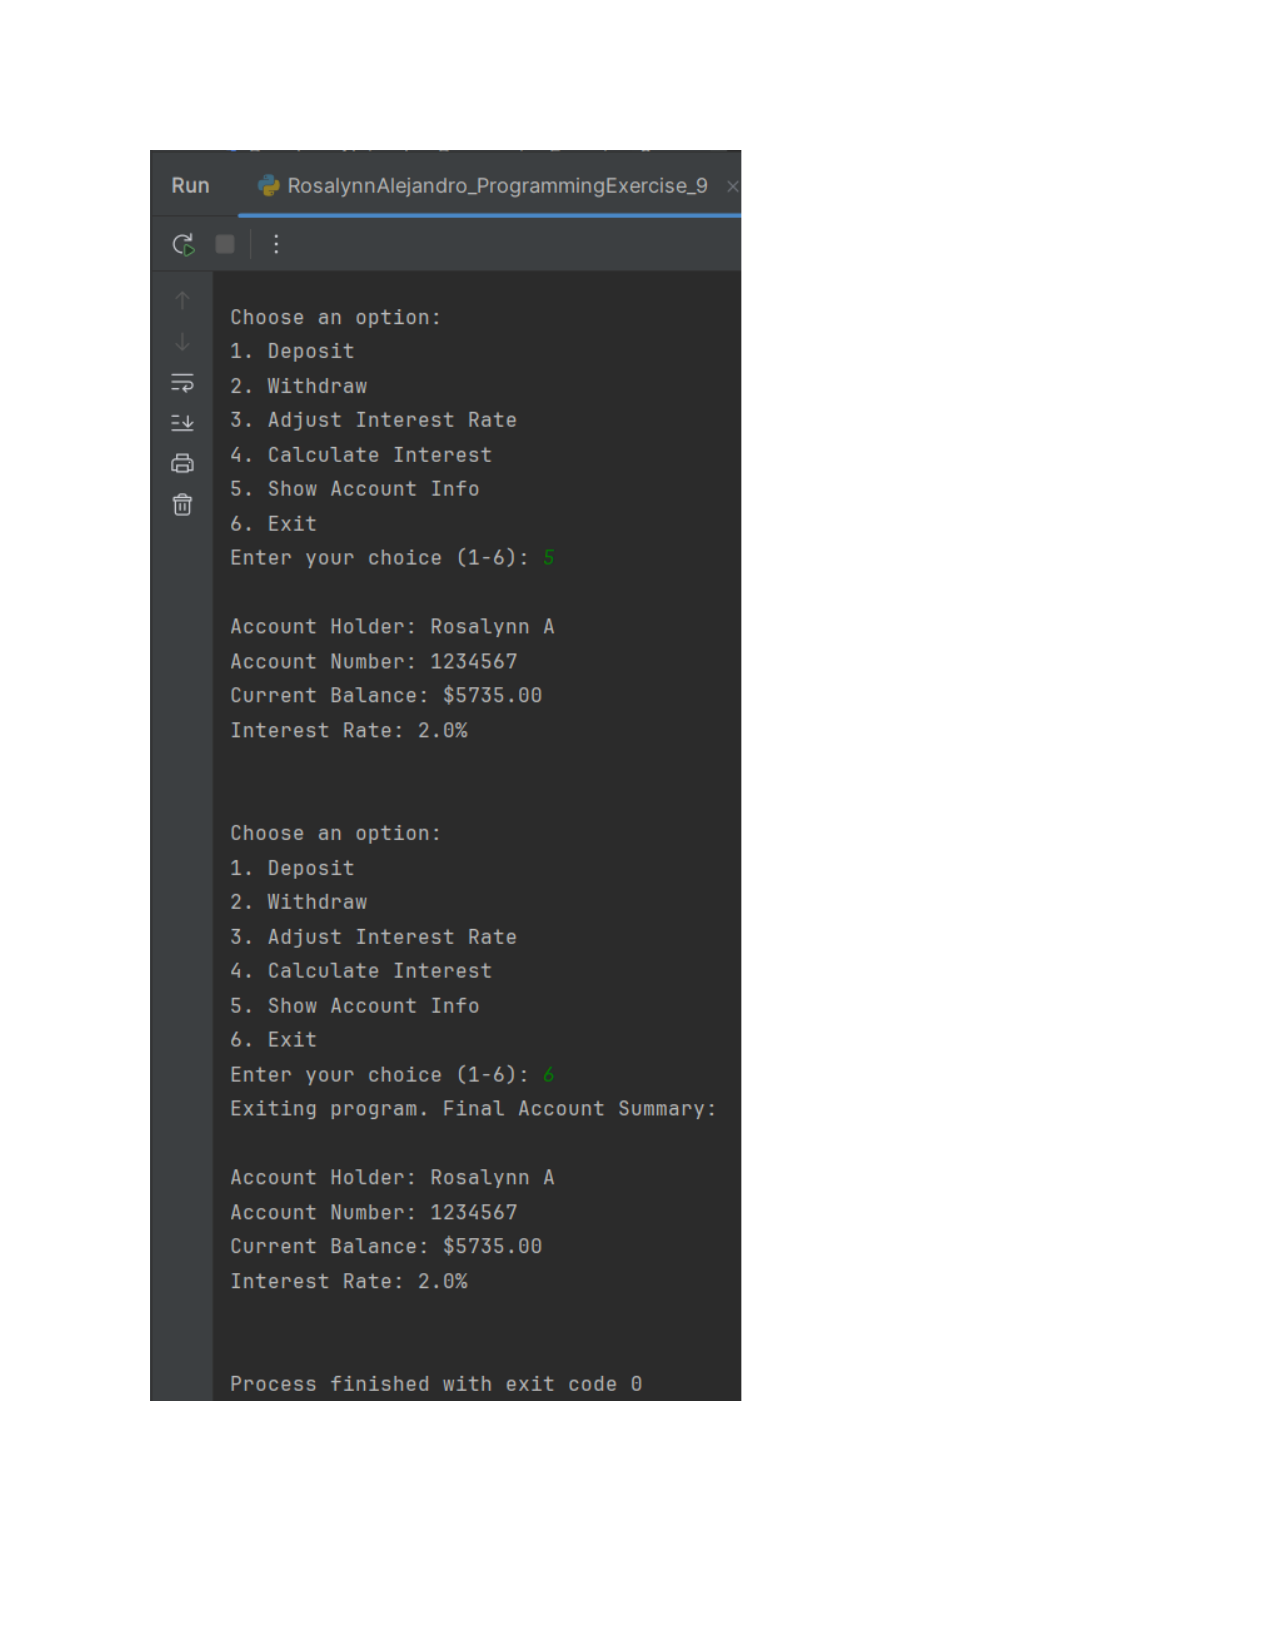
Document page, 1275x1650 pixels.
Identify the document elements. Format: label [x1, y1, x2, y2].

picture [150, 150, 742, 1401]
